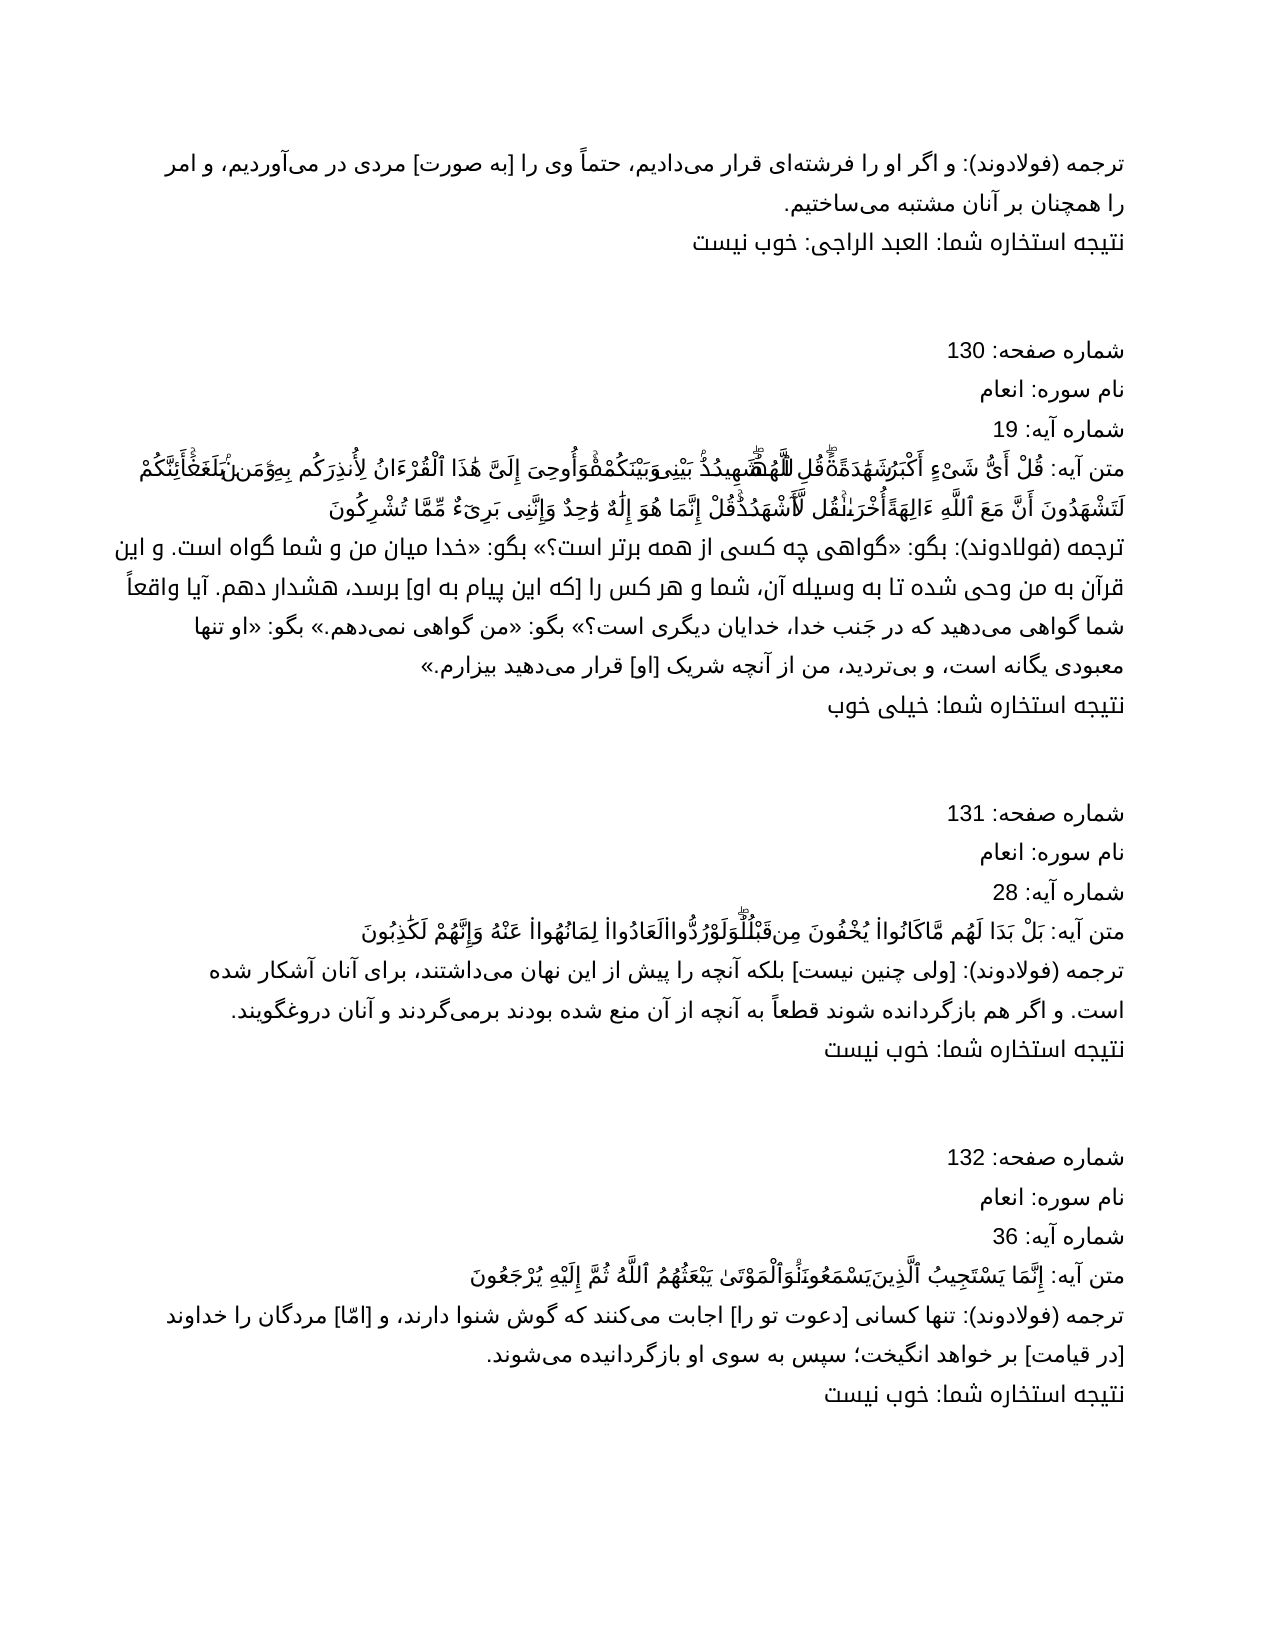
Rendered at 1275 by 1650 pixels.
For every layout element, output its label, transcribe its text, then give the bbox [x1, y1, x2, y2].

text شماره آیه: 36 [150, 1223, 1125, 1249]
text ترجمه (فولادوند): و اگر او را فرشته‌ای قرار می‌دادیم، حتماً وی را [به صورت‌] مردی در می‌آوردیم، و امر را همچنان بر آنان مشتبه می‌ساختیم. [150, 150, 1125, 216]
text نتیجه استخاره شما: العبد الراجی: خوب نیست [150, 229, 1125, 255]
text متن آیه: قُلْ أَىُّ شَىْءٍ أَكْبَرُ شَهَٰدَةًۖقُلِ ٱللَّهُۖشَهِيدُۢ بَيْنِى وَبَيْنَكُمْۚوَأُوحِىَ إِلَىَّ هَٰذَا ٱلْقُرْءَانُ لِأُنذِرَكُم بِهِۦ وَمَنۢ بَلَغَۚأَئِنَّكُمْ لَتَشْهَدُونَ أَنَّ مَعَ ٱللَّهِ ءَالِهَةً أُخْرَىٰۚقُل لَّآ أَشْهَدُۚقُلْ إِنَّمَا هُوَ إِلَٰهٌ وَٰحِدٌ وَإِنَّنِى بَرِىٓءٌ مِّمَّا تُشْرِكُونَ‎‏ [150, 455, 1125, 521]
text متن آیه: إِنَّمَا يَسْتَجِيبُ ٱلَّذِينَ يَسْمَعُونَۘوَٱلْمَوْتَىٰ يَبْعَثُهُمُ ٱللَّهُ ثُمَّ إِلَيْهِ يُرْجَعُونَ‎‏ [150, 1262, 1125, 1289]
text ترجمه (فولادوند): تنها کسانی [دعوت تو را] اجابت می‌کنند که گوش شنوا دارند، و [امّا] مردگان را خداوند [در قیامت‌] بر خواهد انگیخت؛ سپس به سوی او بازگردانیده می‌شوند. [150, 1302, 1125, 1368]
text ترجمه (فولادوند): بگو: «گواهی چه کسی از همه برتر است؟» بگو: «خدا میان من و شما گواه است. و این قرآن به من وحی شده تا به وسیله آن، شما و هر کس را [که این پیام به او] برسد، هشدار دهم. آیا واقعاً شما گواهی می‌دهید که در جَنب خدا، خدایان دیگری است؟» بگو: «من گواهی نمی‌دهم.» بگو: «او تنها معبودی یگانه است، و بی‌تردید، من از آنچه شریک [او] قرار می‌دهید بیزارم.» [150, 534, 1125, 679]
text شماره آیه: 28 [150, 878, 1125, 905]
text متن آیه: بَلْ بَدَا لَهُم مَّا كَانُوا۟ يُخْفُونَ مِن قَبْلُۖوَلَوْ رُدُّوا۟ لَعَادُوا۟ لِمَا نُهُوا۟ عَنْهُ وَإِنَّهُمْ لَكَٰذِبُونَ‎‏ [150, 918, 1125, 944]
text شماره صفحه: 130 [150, 337, 1125, 363]
text نام سوره: انعام [150, 1183, 1125, 1210]
text شماره آیه: 19 [150, 416, 1125, 442]
text نتیجه استخاره شما: خوب نیست [150, 1381, 1125, 1407]
text شماره صفحه: 132 [150, 1144, 1125, 1170]
text نام سوره: انعام [150, 839, 1125, 865]
text نتیجه استخاره شما: خیلی خوب [150, 692, 1125, 718]
text شماره صفحه: 131 [150, 799, 1125, 826]
text ترجمه (فولادوند): [ولی چنین نیست‌] بلکه آنچه را پیش از این نهان می‌داشتند، برای آنان آشکار شده است. و اگر هم بازگردانده شوند قطعاً به آنچه از آن منع شده بودند برمی‌گردند و آنان دروغگویند. [150, 957, 1125, 1023]
text نام سوره: انعام [150, 376, 1125, 402]
text نتیجه استخاره شما: خوب نیست [150, 1036, 1125, 1063]
